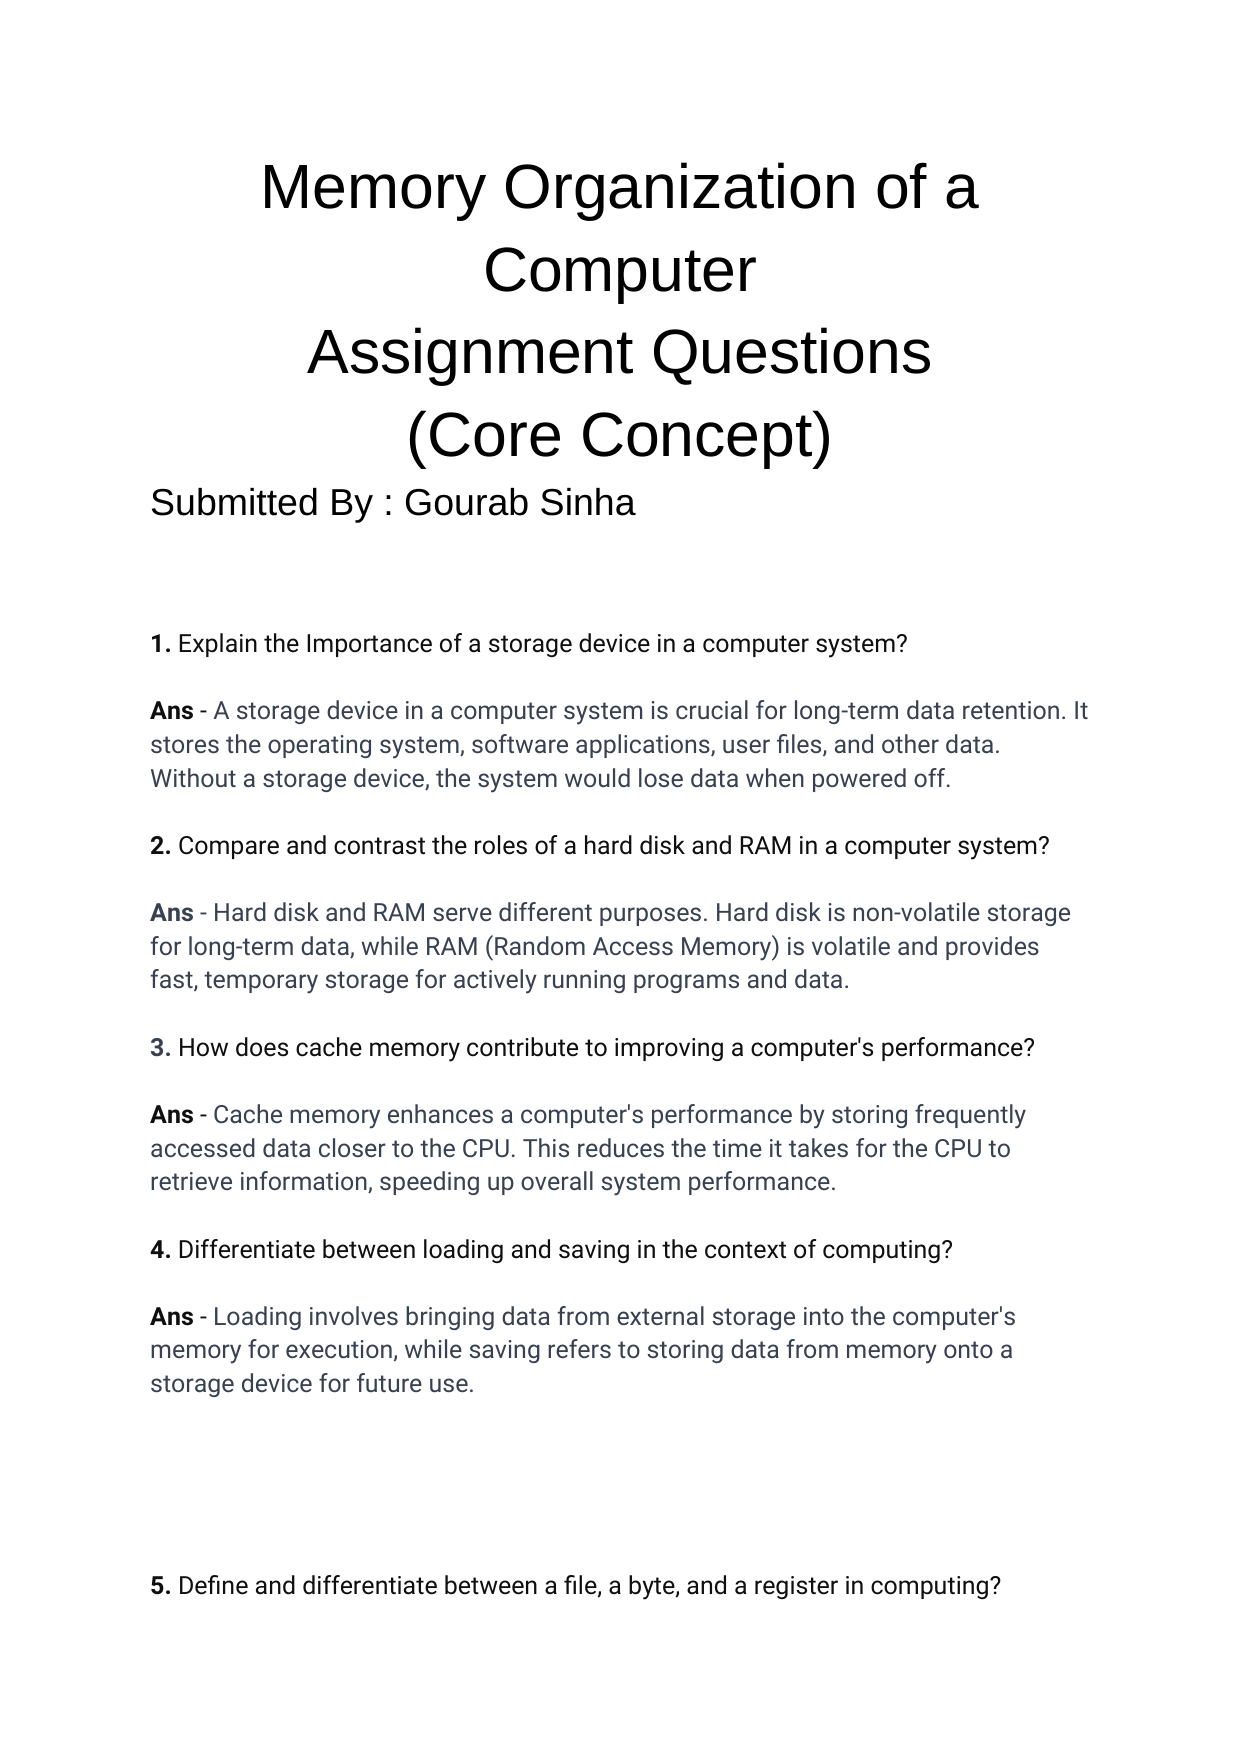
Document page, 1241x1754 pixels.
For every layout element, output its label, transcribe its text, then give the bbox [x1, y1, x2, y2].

text 4. Differentiate between loading and saving in the context of computing? [150, 1235, 1090, 1264]
text Computer [150, 233, 1090, 304]
text (Core Concept) [150, 398, 1090, 470]
text Memory Organization of a [150, 150, 1090, 222]
text Ans - A storage device in a computer system is crucial for long-term data retention. It stores the operating system, software applications, user files, and other data. Without a storage device, the system would lose data when powered off. [150, 696, 1090, 793]
text 3. How does cache memory contribute to improving a computer's performance? [150, 1033, 1090, 1062]
text 5. Define and differentiate between a file, a byte, and a register in computing? [150, 1571, 1090, 1601]
text Assignment Questions [150, 315, 1090, 387]
text Ans - Loading involves bringing data from external storage into the computer's memory for execution, while saving refers to storing data from memory onto a storage device for future use. [150, 1302, 1090, 1399]
text Ans - Cache memory enhances a computer's performance by storing frequently accessed data closer to the CPU. This reduces the time it takes for the CPU to retrieve information, speeding up overall system performance. [150, 1100, 1090, 1197]
text Ans - Hard disk and RAM serve different purposes. Hard disk is non-volatile storage for long-term data, while RAM (Random Access Memory) is volatile and provides fast, temporary storage for actively running programs and data. [150, 898, 1090, 995]
text 1. Explain the Importance of a storage device in a computer system? [150, 629, 1090, 658]
text 2. Compare and contrast the roles of a hard disk and RAM in a computer system? [150, 831, 1090, 860]
text Submitted By : Gourab Sinha [150, 480, 1090, 523]
